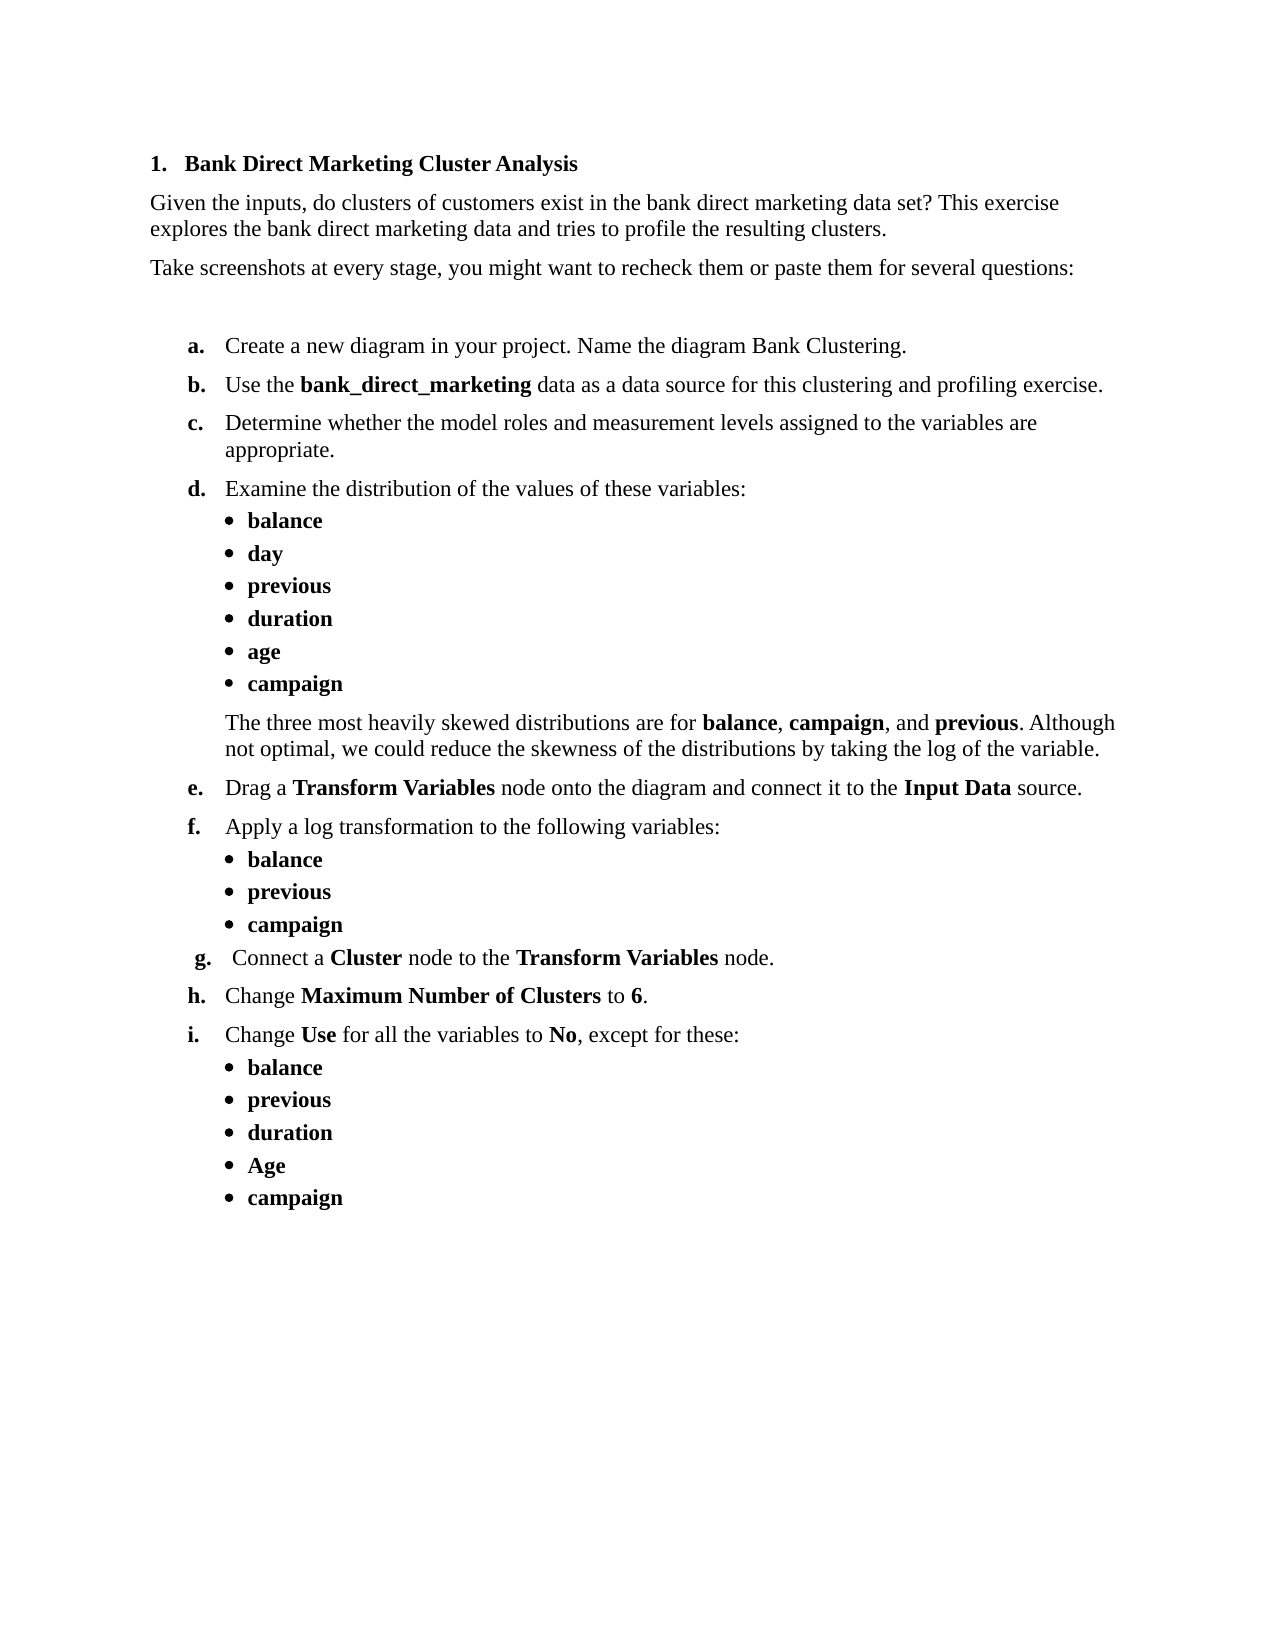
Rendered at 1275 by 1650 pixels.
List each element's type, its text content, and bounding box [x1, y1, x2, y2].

text Bank Direct Marketing Cluster Analysis [150, 150, 1125, 176]
list Given the inputs, do clusters of customers exist in the bank direct marketing data set? This exercise explores the bank direct marketing data and tries to profile the resulting clusters. [150, 189, 1125, 242]
list Take screenshots at every stage, you might want to recheck them or paste them for several questions: [150, 254, 1125, 280]
